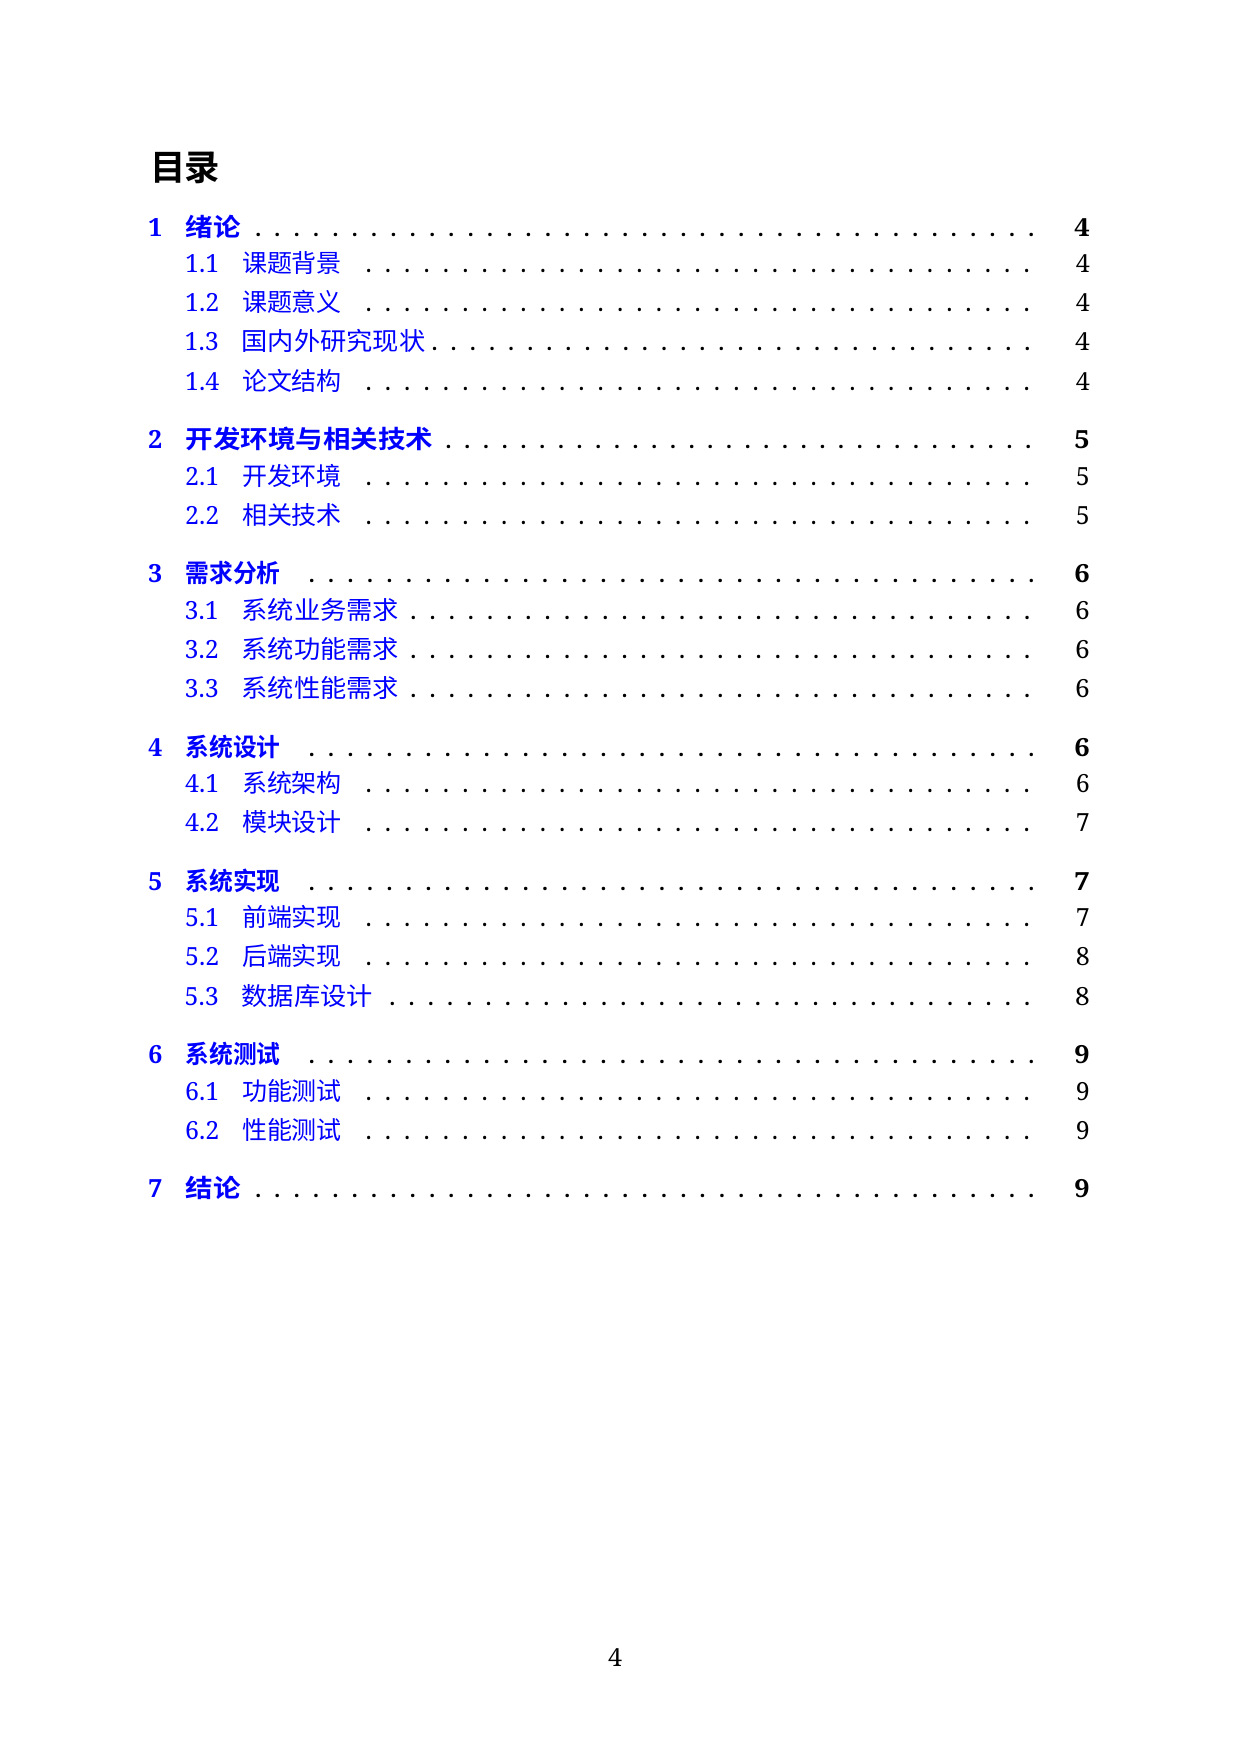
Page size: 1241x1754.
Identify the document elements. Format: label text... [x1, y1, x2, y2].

list 前端实现 . . . . . . . . . . . . . . . . . . . . . . . . . . . . . . . . . . . 7 [148, 898, 1090, 934]
list 结论 . . . . . . . . . . . . . . . . . . . . . . . . . . . . . . . . . . . . . . . . . 9 [148, 1169, 1090, 1205]
subtitle 目录 [150, 131, 1240, 193]
list 数据库设计 . . . . . . . . . . . . . . . . . . . . . . . . . . . . . . . . . . 8 [148, 976, 1090, 1012]
list 系统设计 . . . . . . . . . . . . . . . . . . . . . . . . . . . . . . . . . . . . . . 6 [148, 727, 1090, 763]
list 模块设计 . . . . . . . . . . . . . . . . . . . . . . . . . . . . . . . . . . . 7 [148, 803, 1090, 839]
list 开发环境 . . . . . . . . . . . . . . . . . . . . . . . . . . . . . . . . . . . 5 [148, 456, 1090, 492]
list 课题意义 . . . . . . . . . . . . . . . . . . . . . . . . . . . . . . . . . . . 4 [148, 283, 1090, 319]
list 开发环境与相关技术 . . . . . . . . . . . . . . . . . . . . . . . . . . . . . . . . 5 [148, 419, 1090, 456]
list 系统业务需求 . . . . . . . . . . . . . . . . . . . . . . . . . . . . . . . . . 6 [148, 590, 1090, 626]
list 课题背景 . . . . . . . . . . . . . . . . . . . . . . . . . . . . . . . . . . . 4 [148, 243, 1090, 280]
list 系统架构 . . . . . . . . . . . . . . . . . . . . . . . . . . . . . . . . . . . 6 [148, 763, 1090, 800]
list 功能测试 . . . . . . . . . . . . . . . . . . . . . . . . . . . . . . . . . . . 9 [148, 1071, 1090, 1107]
list 系统性能需求 . . . . . . . . . . . . . . . . . . . . . . . . . . . . . . . . . 6 [148, 668, 1090, 705]
list 性能测试 . . . . . . . . . . . . . . . . . . . . . . . . . . . . . . . . . . . 9 [148, 1110, 1090, 1146]
list 需求分析 . . . . . . . . . . . . . . . . . . . . . . . . . . . . . . . . . . . . . . 6 [148, 554, 1090, 590]
list 系统测试 . . . . . . . . . . . . . . . . . . . . . . . . . . . . . . . . . . . . . . 9 [148, 1034, 1090, 1071]
list 系统实现 . . . . . . . . . . . . . . . . . . . . . . . . . . . . . . . . . . . . . . 7 [148, 861, 1090, 897]
list 后端实现 . . . . . . . . . . . . . . . . . . . . . . . . . . . . . . . . . . . 8 [148, 937, 1090, 973]
list 论文结构 . . . . . . . . . . . . . . . . . . . . . . . . . . . . . . . . . . . 4 [148, 361, 1090, 397]
list 国内外研究现状 . . . . . . . . . . . . . . . . . . . . . . . . . . . . . . . . 4 [148, 322, 1090, 358]
list 相关技术 . . . . . . . . . . . . . . . . . . . . . . . . . . . . . . . . . . . 5 [148, 495, 1090, 531]
list 绪论 . . . . . . . . . . . . . . . . . . . . . . . . . . . . . . . . . . . . . . . . . 4 [148, 207, 1090, 243]
list 系统功能需求 . . . . . . . . . . . . . . . . . . . . . . . . . . . . . . . . . 6 [148, 629, 1090, 666]
